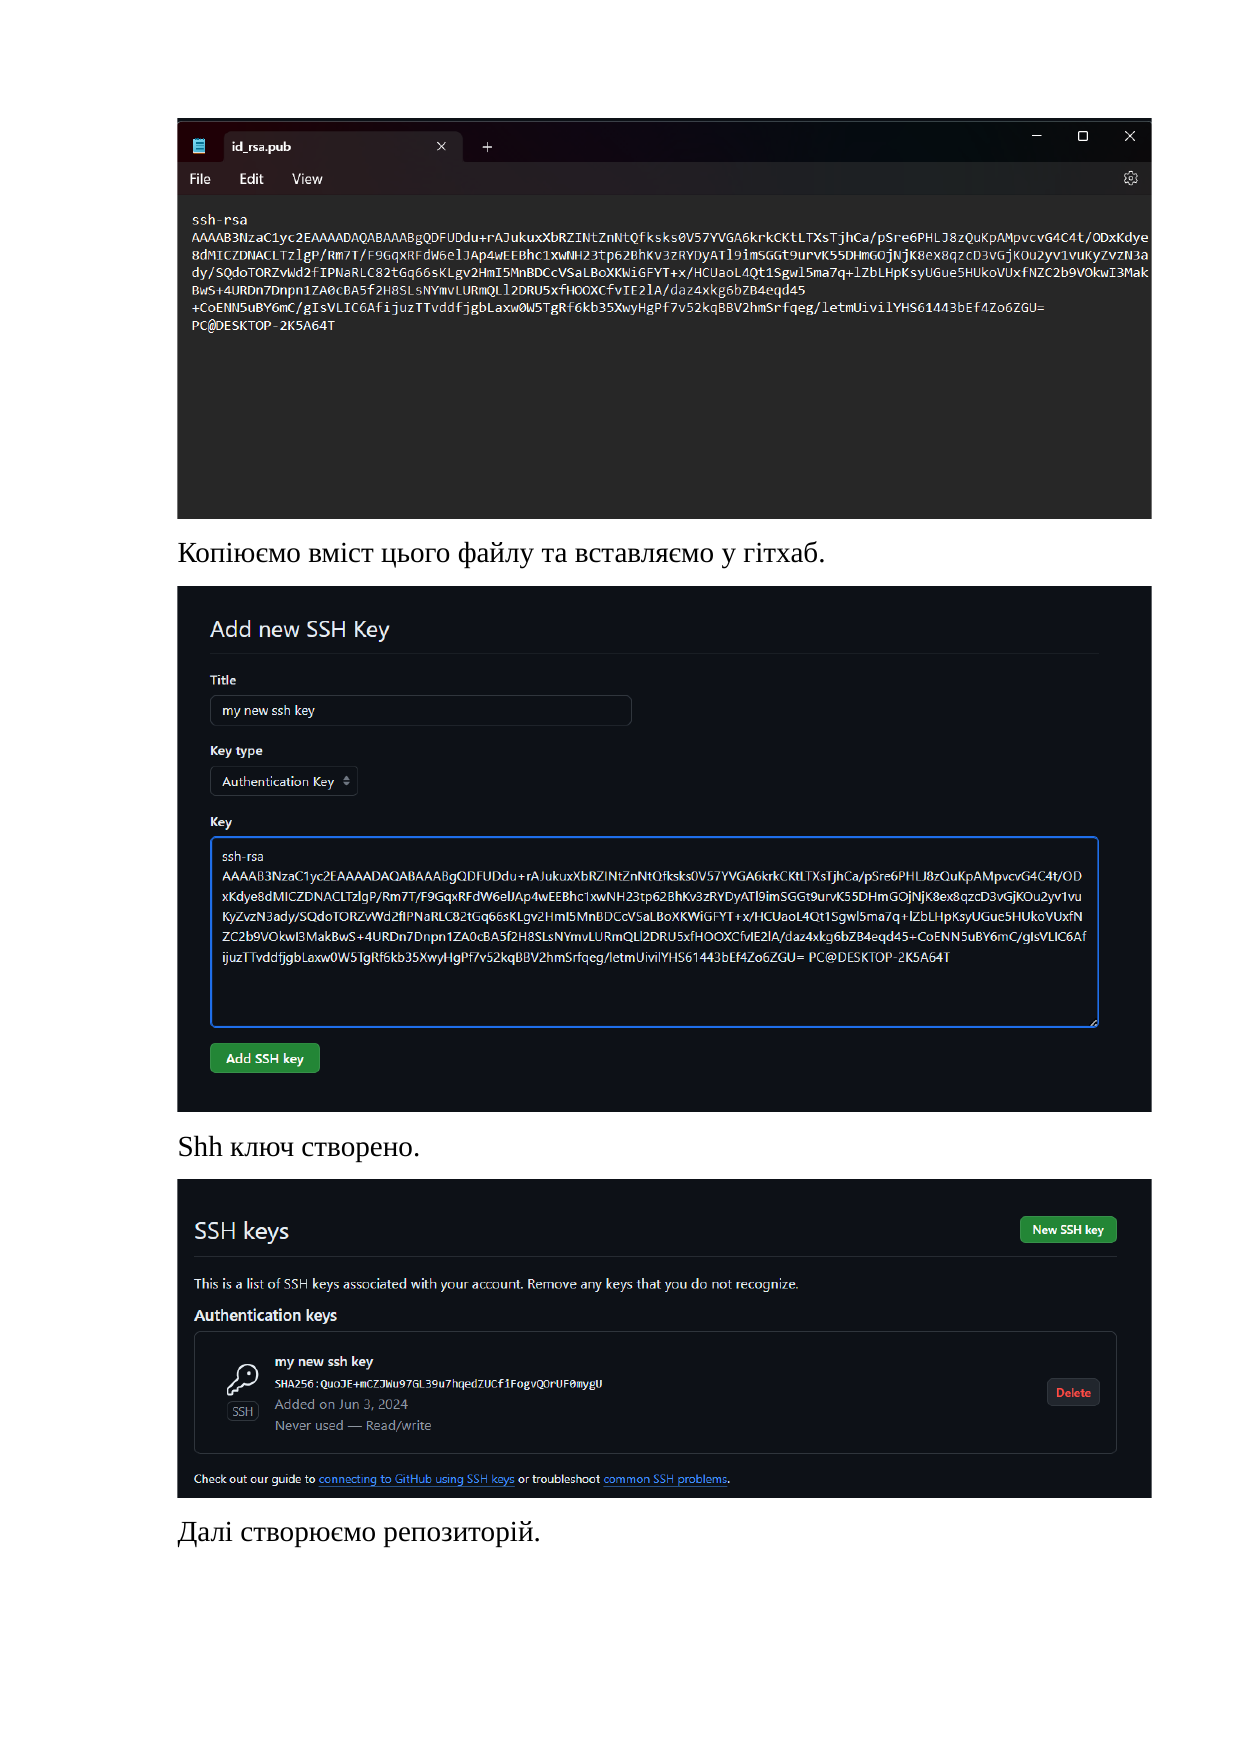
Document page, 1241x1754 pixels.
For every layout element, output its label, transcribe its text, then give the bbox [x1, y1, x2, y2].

picture [177, 118, 1152, 519]
text Копіюємо вміст цього файлу та вставляємо у гітхаб. [177, 536, 1152, 569]
picture [177, 1179, 1152, 1498]
text Shh ключ створено. [177, 1129, 1152, 1162]
text Далі створюємо репозиторій. [177, 1514, 1152, 1548]
picture [177, 586, 1152, 1112]
